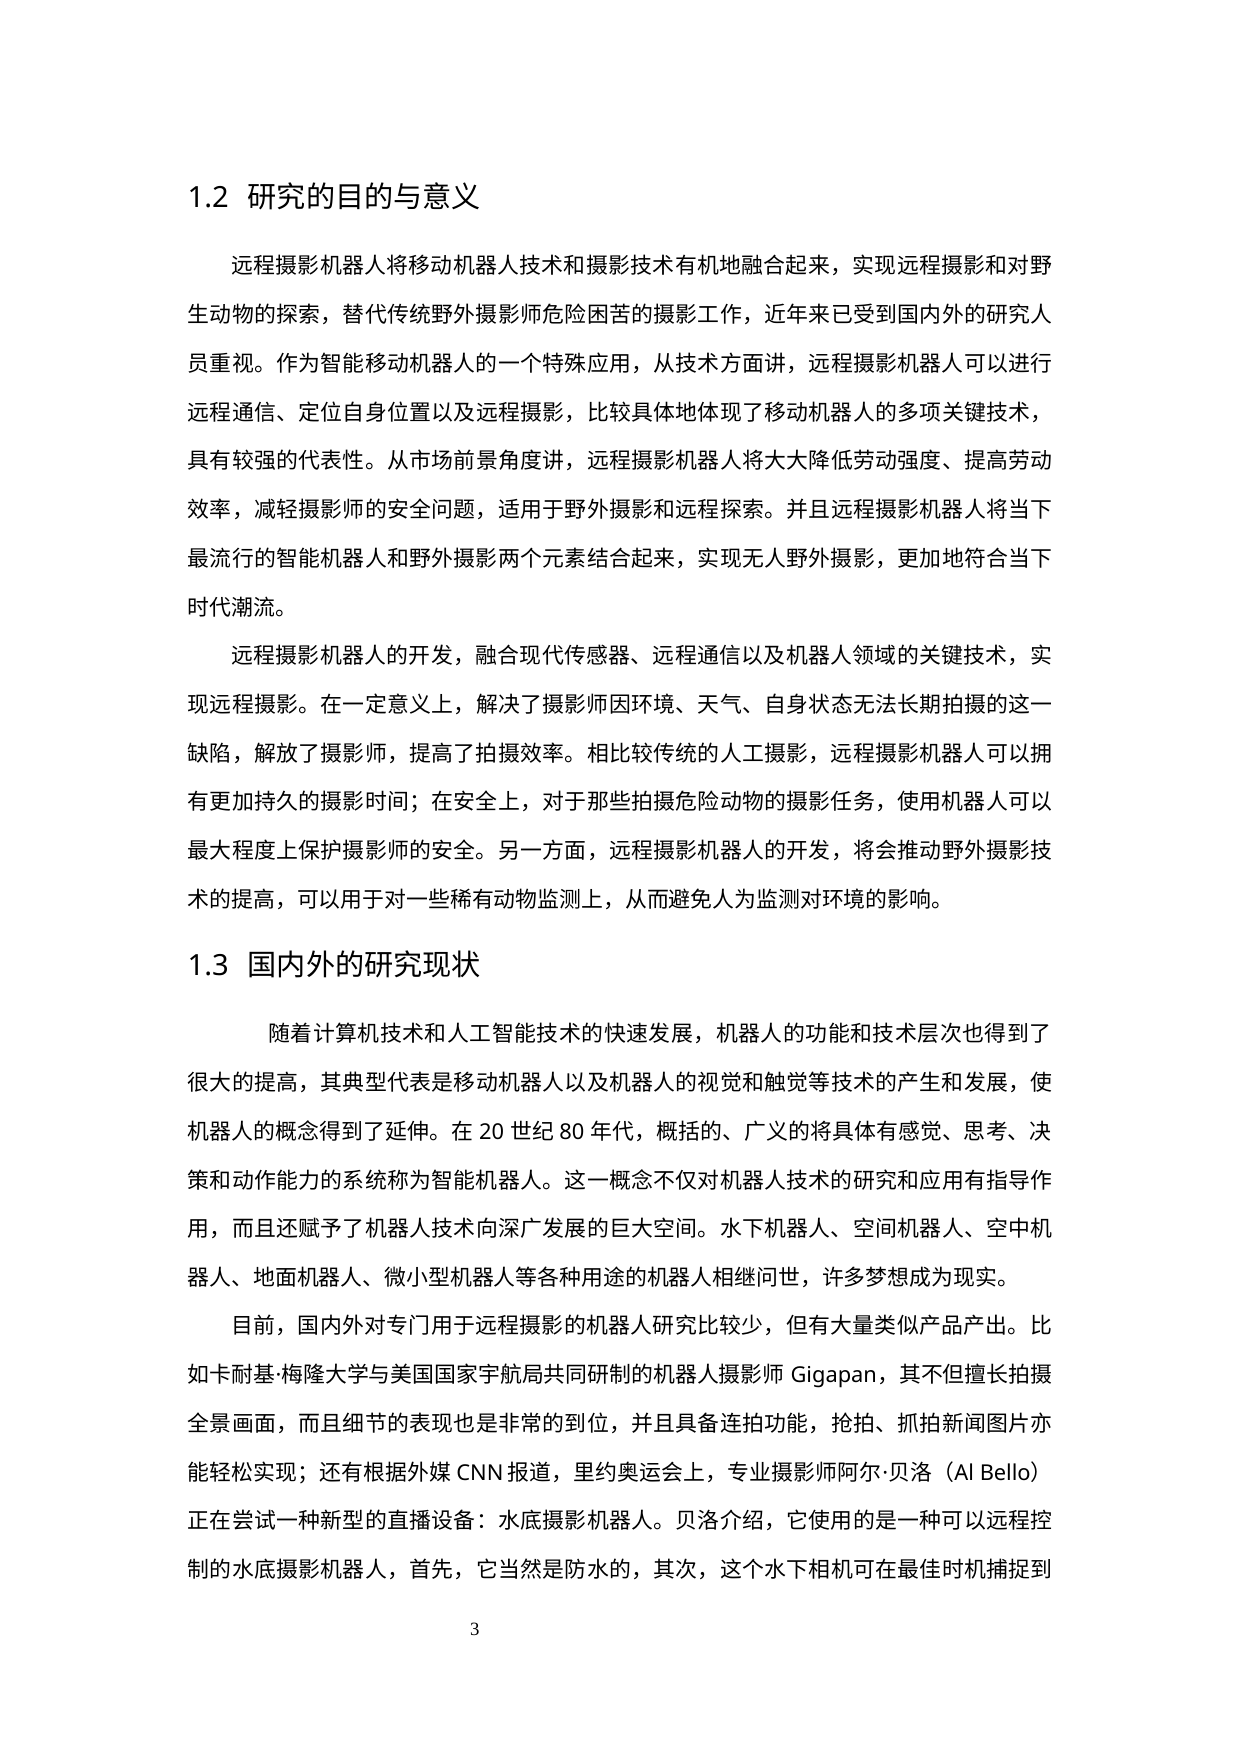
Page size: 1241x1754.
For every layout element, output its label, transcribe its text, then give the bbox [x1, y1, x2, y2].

text 远程摄影机器人的开发，融合现代传感器、远程通信以及机器人领域的关键技术，实现远程摄影。在一定意义上，解决了摄影师因环境、天气、自身状态无法长期拍摄的这一缺陷，解放了摄影师，提高了拍摄效率。相比较传统的人工摄影，远程摄影机器人可以拥有更加持久的摄影时间；在安全上，对于那些拍摄危险动物的摄影任务，使用机器人可以最大程度上保护摄影师的安全。另一方面，远程摄影机器人的开发，将会推动野外摄影技术的提高，可以用于对一些稀有动物监测上，从而避免人为监测对环境的影响。 [187, 638, 1053, 914]
subtitle 研究的目的与意义 [187, 162, 1053, 227]
subtitle 随着计算机技术和人工智能技术的快速发展，机器人的功能和技术层次也得到了很大的提高，其典型代表是移动机器人以及机器人的视觉和触觉等技术的产生和发展，使机器人的概念得到了延伸。在 20 世纪 80 年代，概括的、广义的将具体有感觉、思考、决策和动作能力的系统称为智能机器人。这一概念不仅对机器人技术的研究和应用有指导作用，而且还赋予了机器人技术向深广发展的巨大空间。水下机器人、空间机器人、空中机器人、地面机器人、微小型机器人等各种用途的机器人相继问世，许多梦想成为现实。 [187, 1016, 1053, 1292]
subtitle 国内外的研究现状 [187, 930, 1053, 995]
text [187, 1308, 1053, 1584]
text 远程摄影机器人将移动机器人技术和摄影技术有机地融合起来，实现远程摄影和对野生动物的探索，替代传统野外摄影师危险困苦的摄影工作，近年来已受到国内外的研究人员重视。作为智能移动机器人的一个特殊应用，从技术方面讲，远程摄影机器人可以进行远程通信、定位自身位置以及远程摄影，比较具体地体现了移动机器人的多项关键技术，具有较强的代表性。从市场前景角度讲，远程摄影机器人将大大降低劳动强度、提高劳动效率，减轻摄影师的安全问题，适用于野外摄影和远程探索。并且远程摄影机器人将当下最流行的智能机器人和野外摄影两个元素结合起来，实现无人野外摄影，更加地符合当下时代潮流。 [187, 248, 1053, 622]
